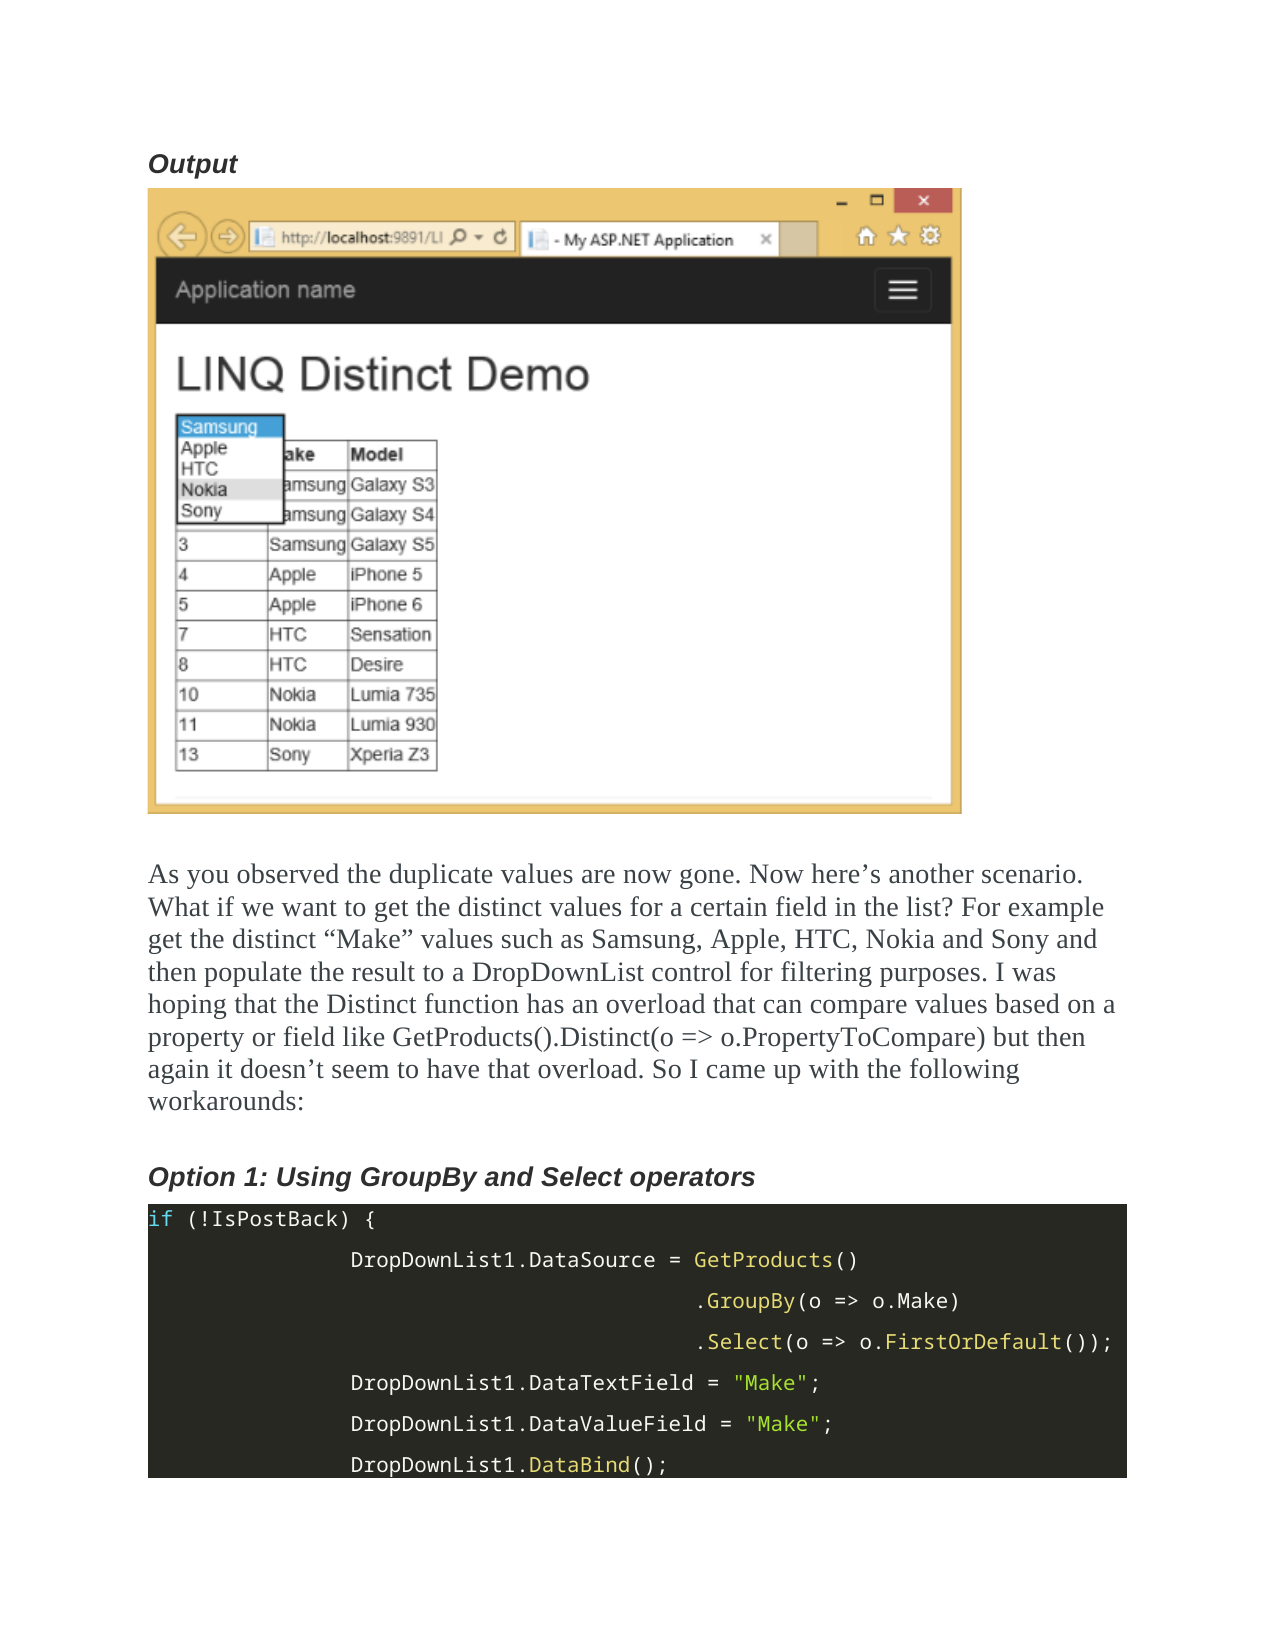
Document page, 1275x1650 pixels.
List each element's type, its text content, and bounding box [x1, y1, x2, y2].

text DropDownList1.DataSource = GetProducts() [148, 1245, 1127, 1274]
text if (!IsPostBack) { [148, 1204, 1127, 1233]
text .GroupBy(o => o.Make) [148, 1286, 1127, 1314]
text As you observed the duplicate values are now gone. Now here’s another scenario. What if we want to get the distinct values for a certain field in the list? For example get the distinct “Make” values such as Samsung, Apple, HTC, Nokia and Sony and then populate the result to a DropDownList control for filtering purposes. I was hoping that the Distinct function has an overload that can compare values based on a property or field like GetProducts().Distinct(o => o.PropertyToCompare) but then again it doesn’t seem to have that overload. So I came up with the following workarounds: [148, 858, 1127, 1117]
text DropDownList1.DataTextField = "Make"; [148, 1368, 1127, 1396]
text DropDownList1.DataValueField = "Make"; [148, 1409, 1127, 1437]
text DropDownList1.DataBind(); [148, 1450, 1127, 1478]
subtitle Option 1: Using GroupBy and Select operators [148, 1161, 1127, 1192]
text .Select(o => o.FirstOrDefault()); [148, 1327, 1127, 1356]
subtitle Output [148, 148, 1127, 179]
picture [147, 188, 962, 814]
